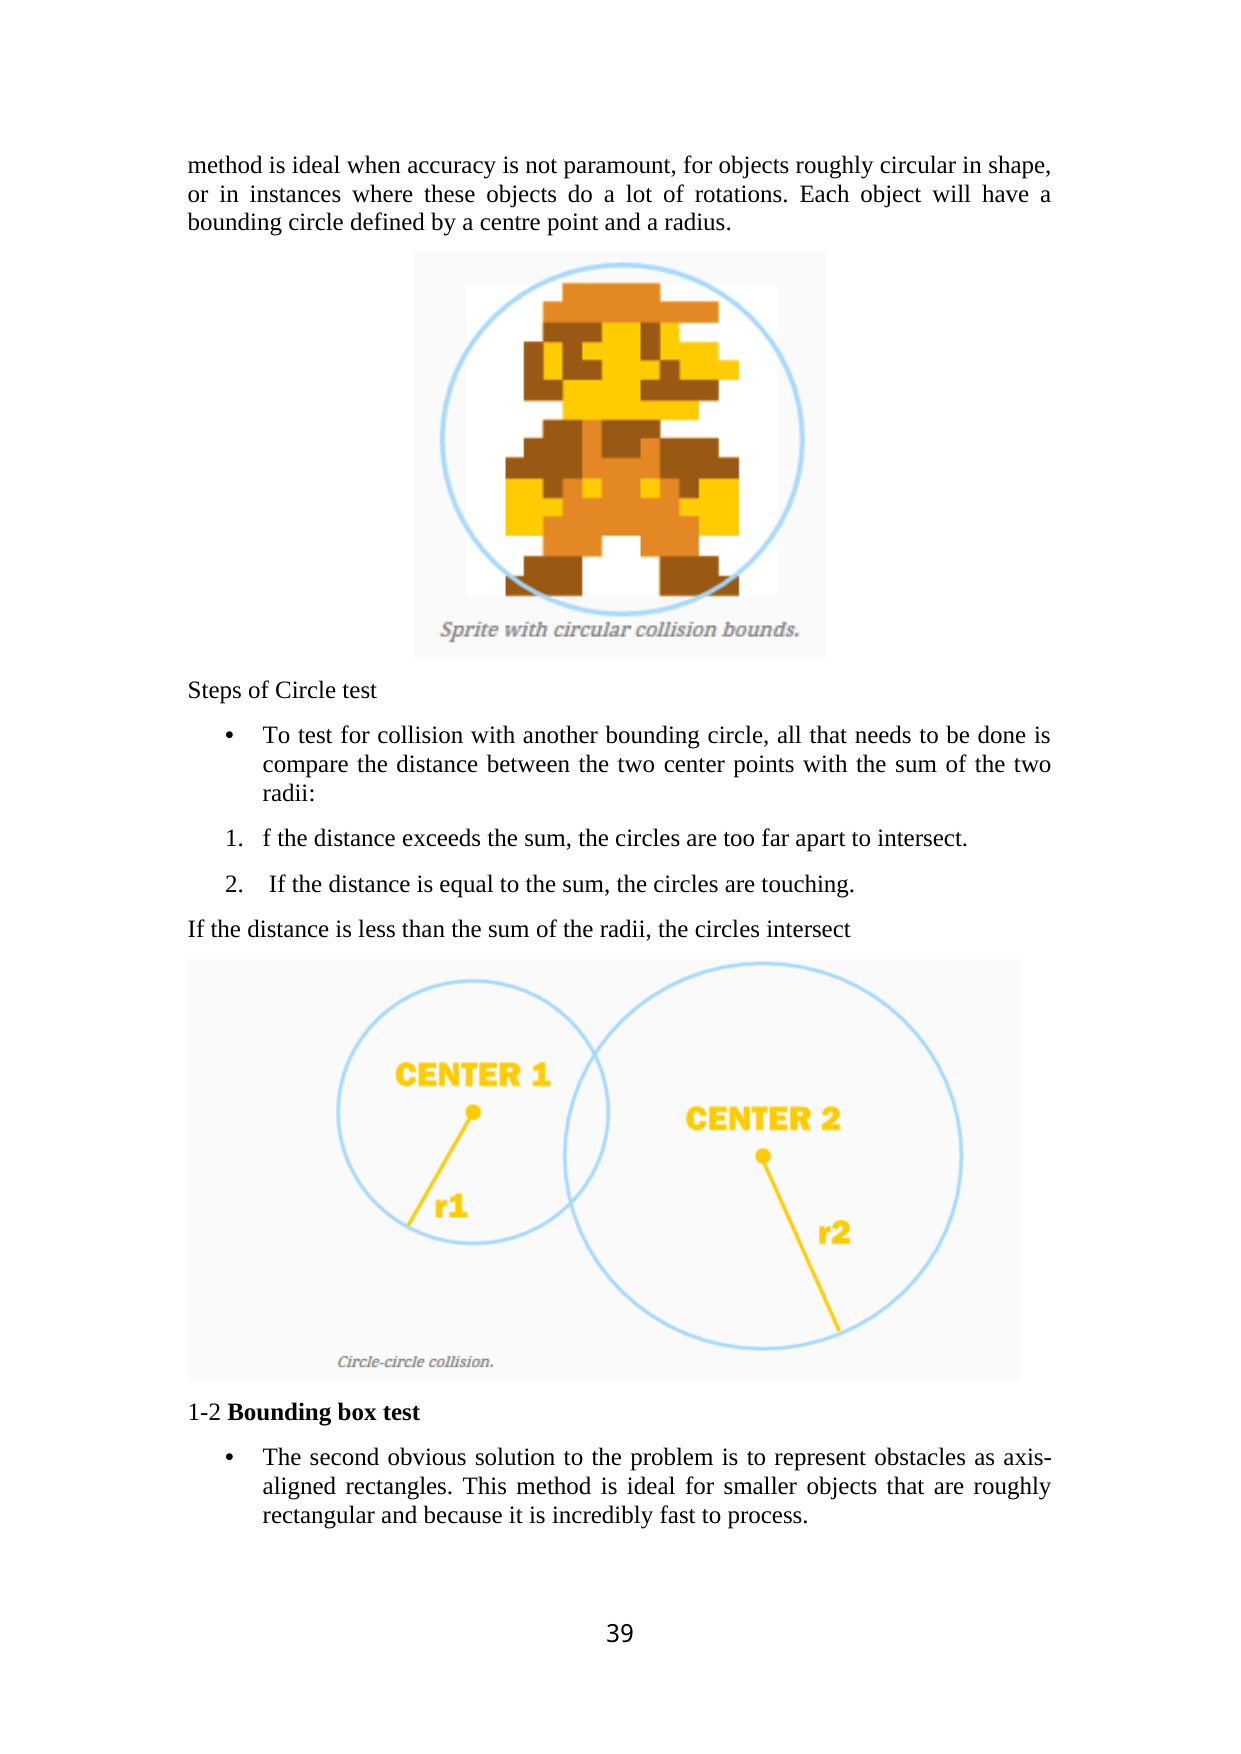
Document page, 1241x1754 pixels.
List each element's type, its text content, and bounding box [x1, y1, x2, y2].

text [187, 150, 1053, 236]
list To test for collision with another bounding circle, all that needs to be done is compare the distance between the two center points with the sum of the two radii: [225, 720, 1053, 807]
text Steps of Circle test [187, 675, 1053, 703]
list If the distance is equal to the sum, the circles are touching. [225, 869, 1053, 897]
picture [413, 252, 827, 659]
text 1-2 Bounding box test [187, 1397, 1053, 1426]
list The second obvious solution to the problem is to represent obstacles as axis-aligned rectangles. This method is ideal for smaller objects that are roughly rectangular and because it is incredibly fast to process. [225, 1442, 1053, 1529]
list f the distance exceeds the sum, the circles are too far apart to intersect. [225, 823, 1053, 852]
picture [187, 959, 1021, 1381]
text If the distance is less than the sum of the radii, the circles intersect [187, 914, 1053, 943]
